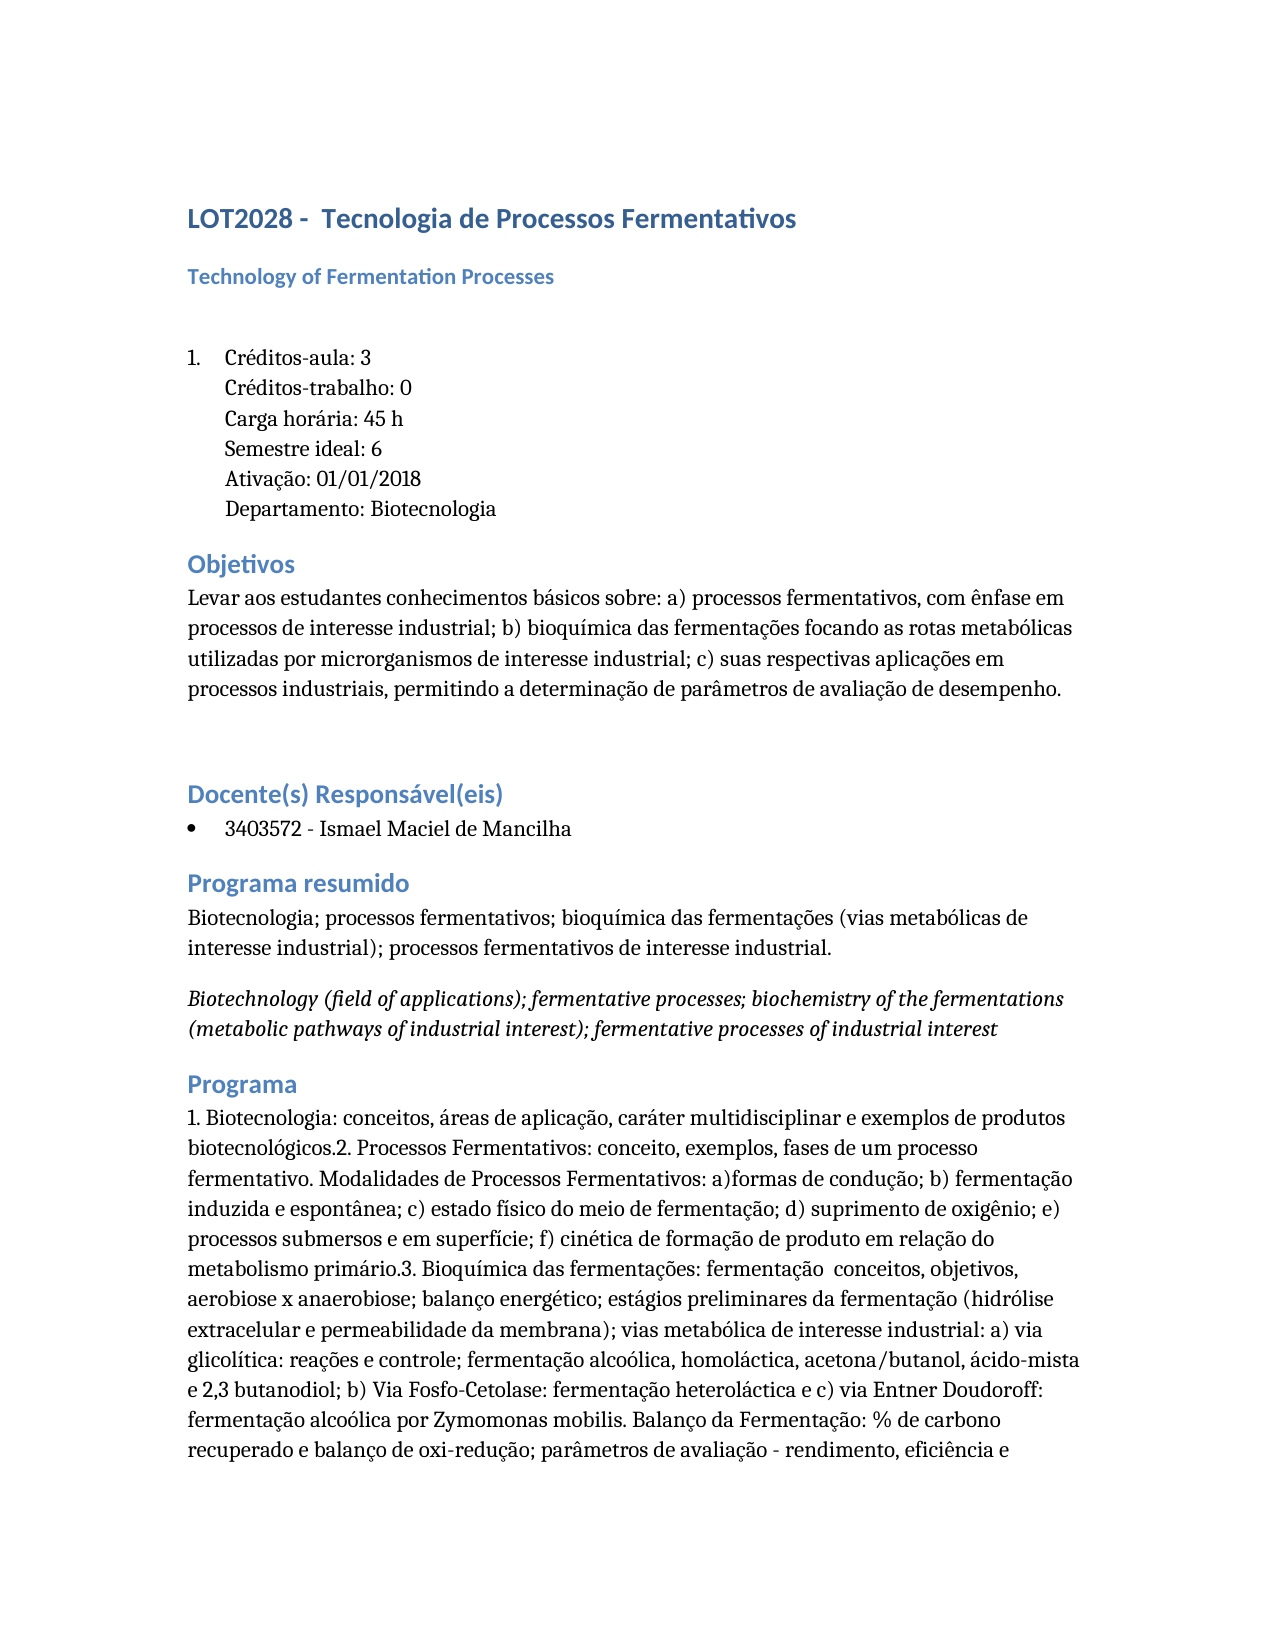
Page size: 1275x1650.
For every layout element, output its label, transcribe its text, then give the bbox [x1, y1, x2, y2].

subtitle Technology of Fermentation Processes [187, 262, 1087, 290]
subtitle Programa [187, 1067, 1087, 1100]
text Biotecnologia; processos fermentativos; bioquímica das fermentações (vias metabólicas de interesse industrial); processos fermentativos de interesse industrial. [187, 904, 1087, 961]
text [187, 1105, 1087, 1464]
text Biotechnology (field of applications); fermentative processes; biochemistry of the fermentations (metabolic pathways of industrial interest); fermentative processes of industrial interest [187, 986, 1087, 1042]
subtitle Objetivos [187, 547, 1087, 580]
subtitle Programa resumido [187, 867, 1087, 900]
text Levar aos estudantes conhecimentos básicos sobre: a) processos fermentativos, com ênfase em processos de interesse industrial; b) bioquímica das fermentações focando as rotas metabólicas utilizadas por microrganismos de interesse industrial; c) suas respectivas aplicações em processos industriais, permitindo a determinação de parâmetros de avaliação de desempenho. [187, 585, 1087, 702]
subtitle LOT2028 - Tecnologia de Processos Fermentativos [187, 200, 1087, 236]
subtitle Docente(s) Responsável(eis) [187, 778, 1087, 811]
list Créditos-aula: 3 Créditos-trabalho: 0 Carga horária: 45 h Semestre ideal: 6 Ativação: 01/01/2018 Departamento: Biotecnologia [187, 345, 1087, 522]
list 3403572 - Ismael Maciel de Mancilha [187, 816, 1087, 842]
